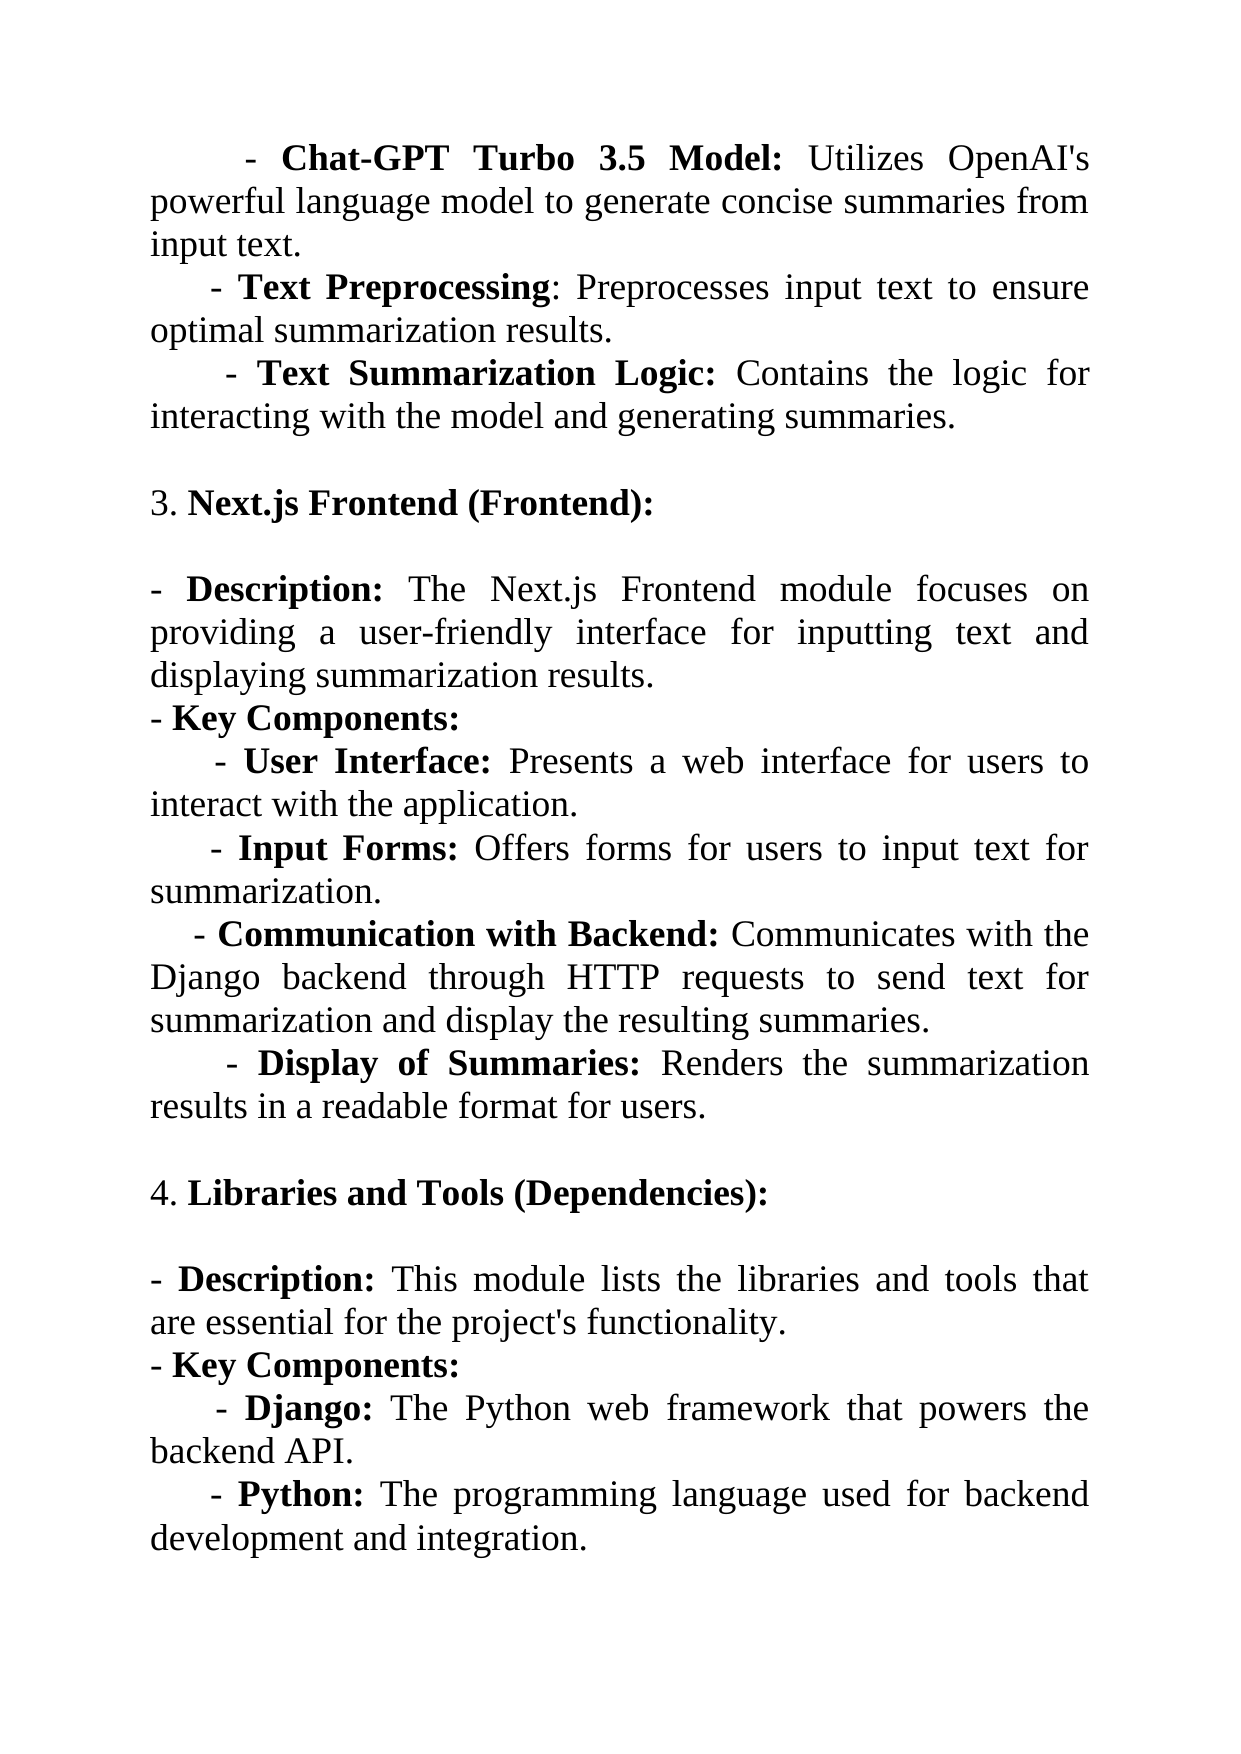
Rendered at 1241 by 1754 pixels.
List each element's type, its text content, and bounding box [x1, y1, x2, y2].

text 3. Next.js Frontend (Frontend): [150, 480, 1090, 523]
text - Text Summarization Logic: Contains the logic for interacting with the model and generating summaries. [150, 351, 1090, 437]
text - User Interface: Presents a web interface for users to interact with the application. [150, 739, 1090, 825]
text - Django: The Python web framework that powers the backend API. [150, 1386, 1090, 1472]
text - Description: This module lists the libraries and tools that are essential for the project's functionality. [150, 1256, 1090, 1342]
text - Text Preprocessing: Preprocesses input text to ensure optimal summarization results. [150, 264, 1090, 351]
text - Key Components: [150, 1342, 1090, 1386]
text 4. Libraries and Tools (Dependencies): [150, 1170, 1090, 1213]
text - Python: The programming language used for backend development and integration. [150, 1472, 1090, 1558]
text - Chat-GPT Turbo 3.5 Model: Utilizes OpenAI's powerful language model to generate concise summaries from input text. [150, 135, 1090, 264]
text - Description: The Next.js Frontend module focuses on providing a user-friendly interface for inputting text and displaying summarization results. [150, 566, 1090, 696]
text - Display of Summaries: Renders the summarization results in a readable format for users. [150, 1041, 1090, 1127]
text - Communication with Backend: Communicates with the Django backend through HTTP requests to send text for summarization and display the resulting summaries. [150, 911, 1090, 1041]
text - Key Components: [150, 696, 1090, 739]
text - Input Forms: Offers forms for users to input text for summarization. [150, 825, 1090, 911]
